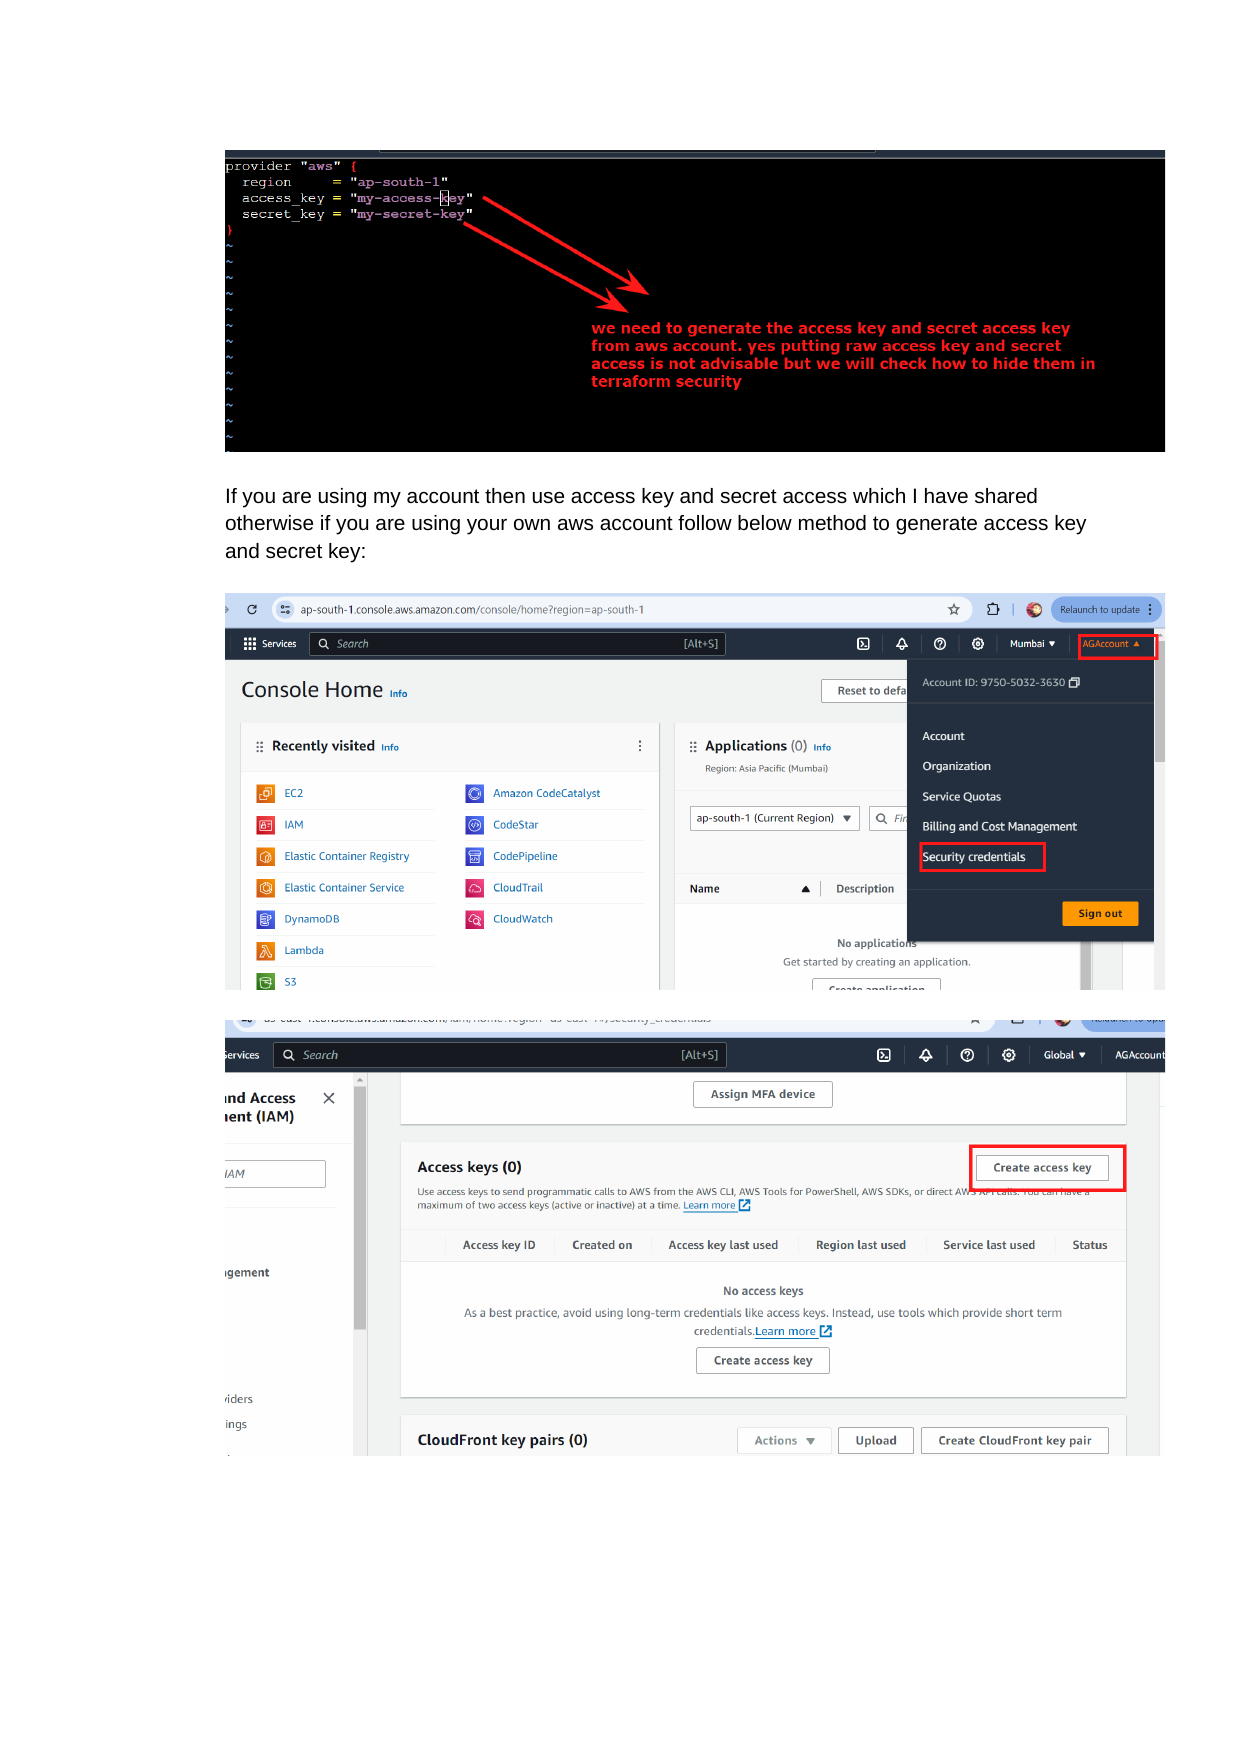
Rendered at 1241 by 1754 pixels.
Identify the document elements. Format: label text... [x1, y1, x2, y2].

picture [225, 150, 1166, 452]
text If you are using my account then use access key and secret access which I have shared otherwise if you are using your own aws account follow below method to generate access key and secret key: [225, 483, 1090, 562]
picture [225, 593, 1166, 990]
picture [225, 1020, 1166, 1456]
